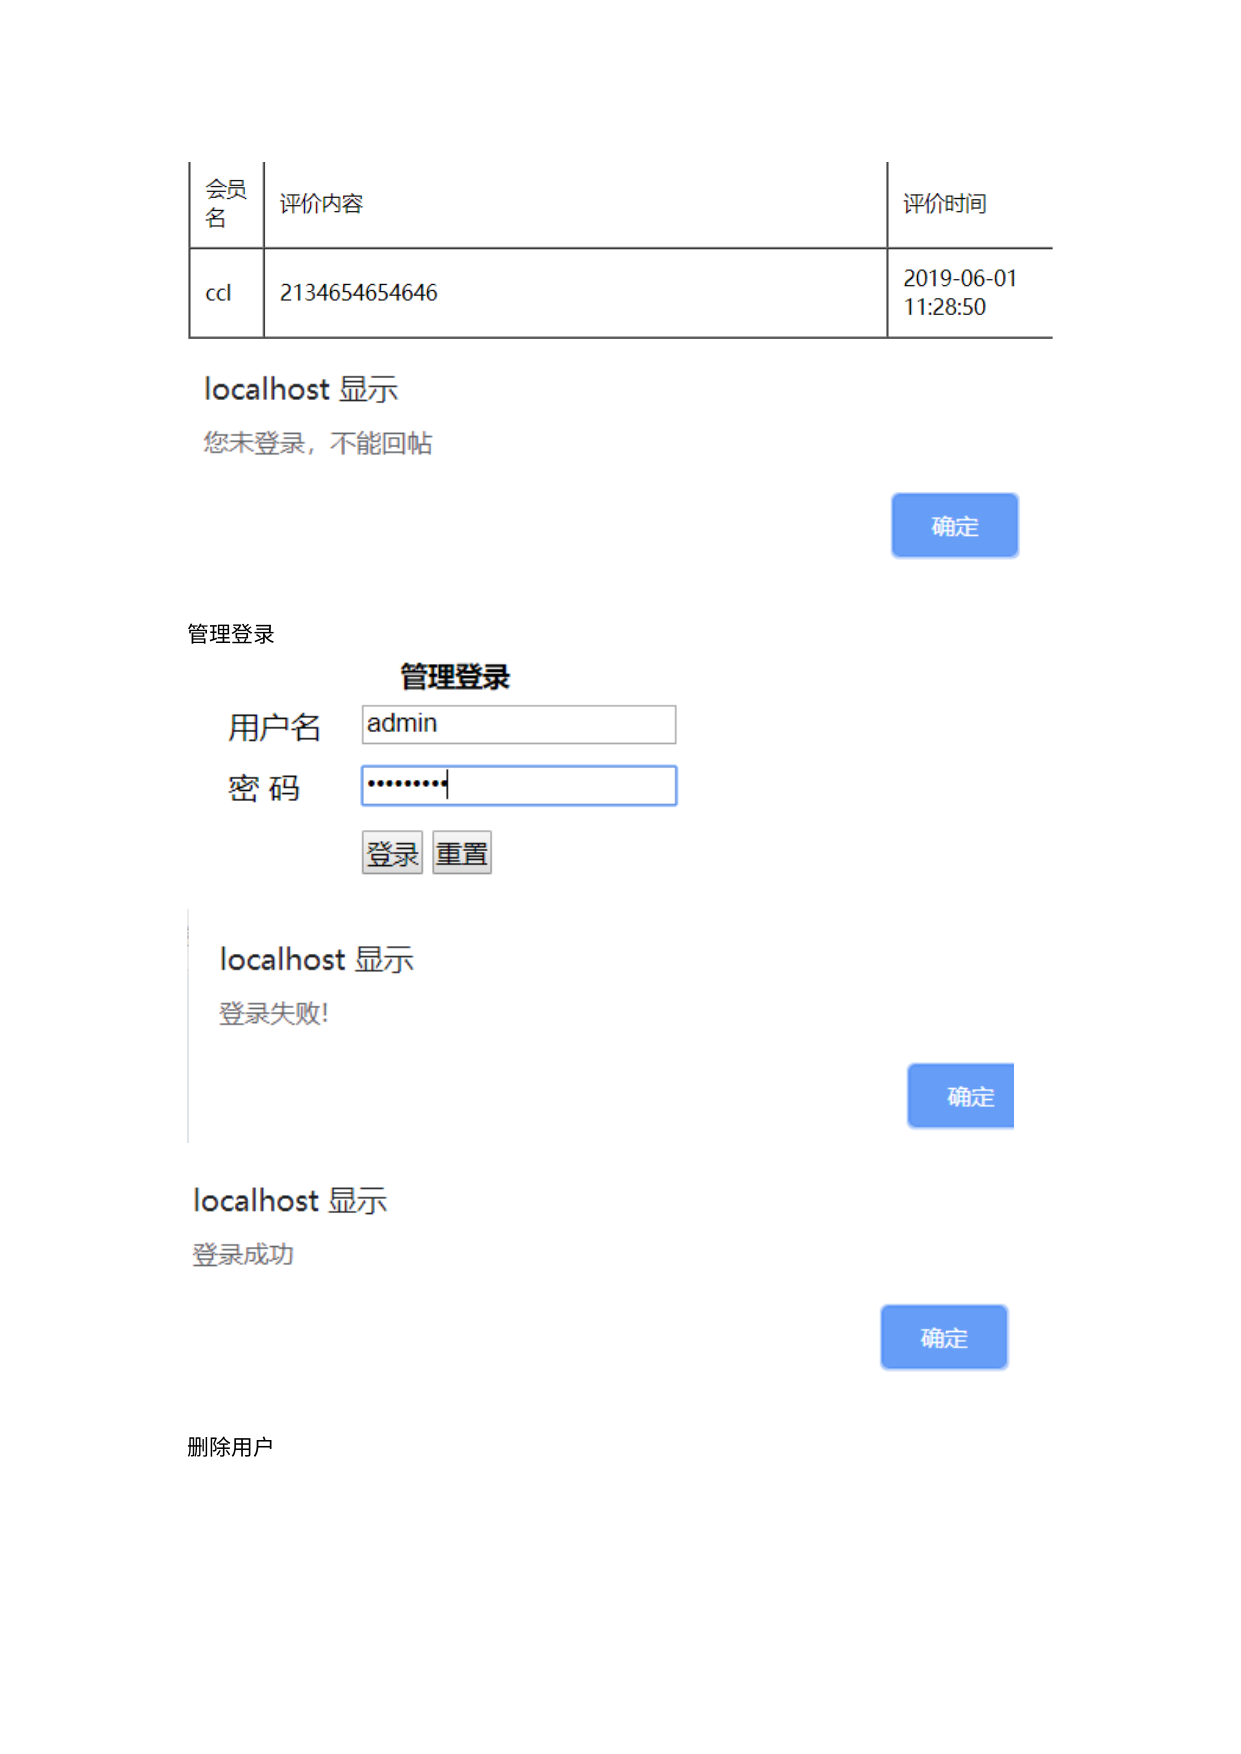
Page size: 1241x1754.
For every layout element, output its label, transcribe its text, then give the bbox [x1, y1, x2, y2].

text 删除用户 [187, 1429, 1053, 1462]
text 管理登录 [187, 617, 1053, 649]
picture [187, 649, 813, 898]
picture [187, 1169, 1018, 1375]
picture [187, 162, 1053, 352]
picture [187, 357, 1021, 571]
picture [187, 909, 1014, 1143]
